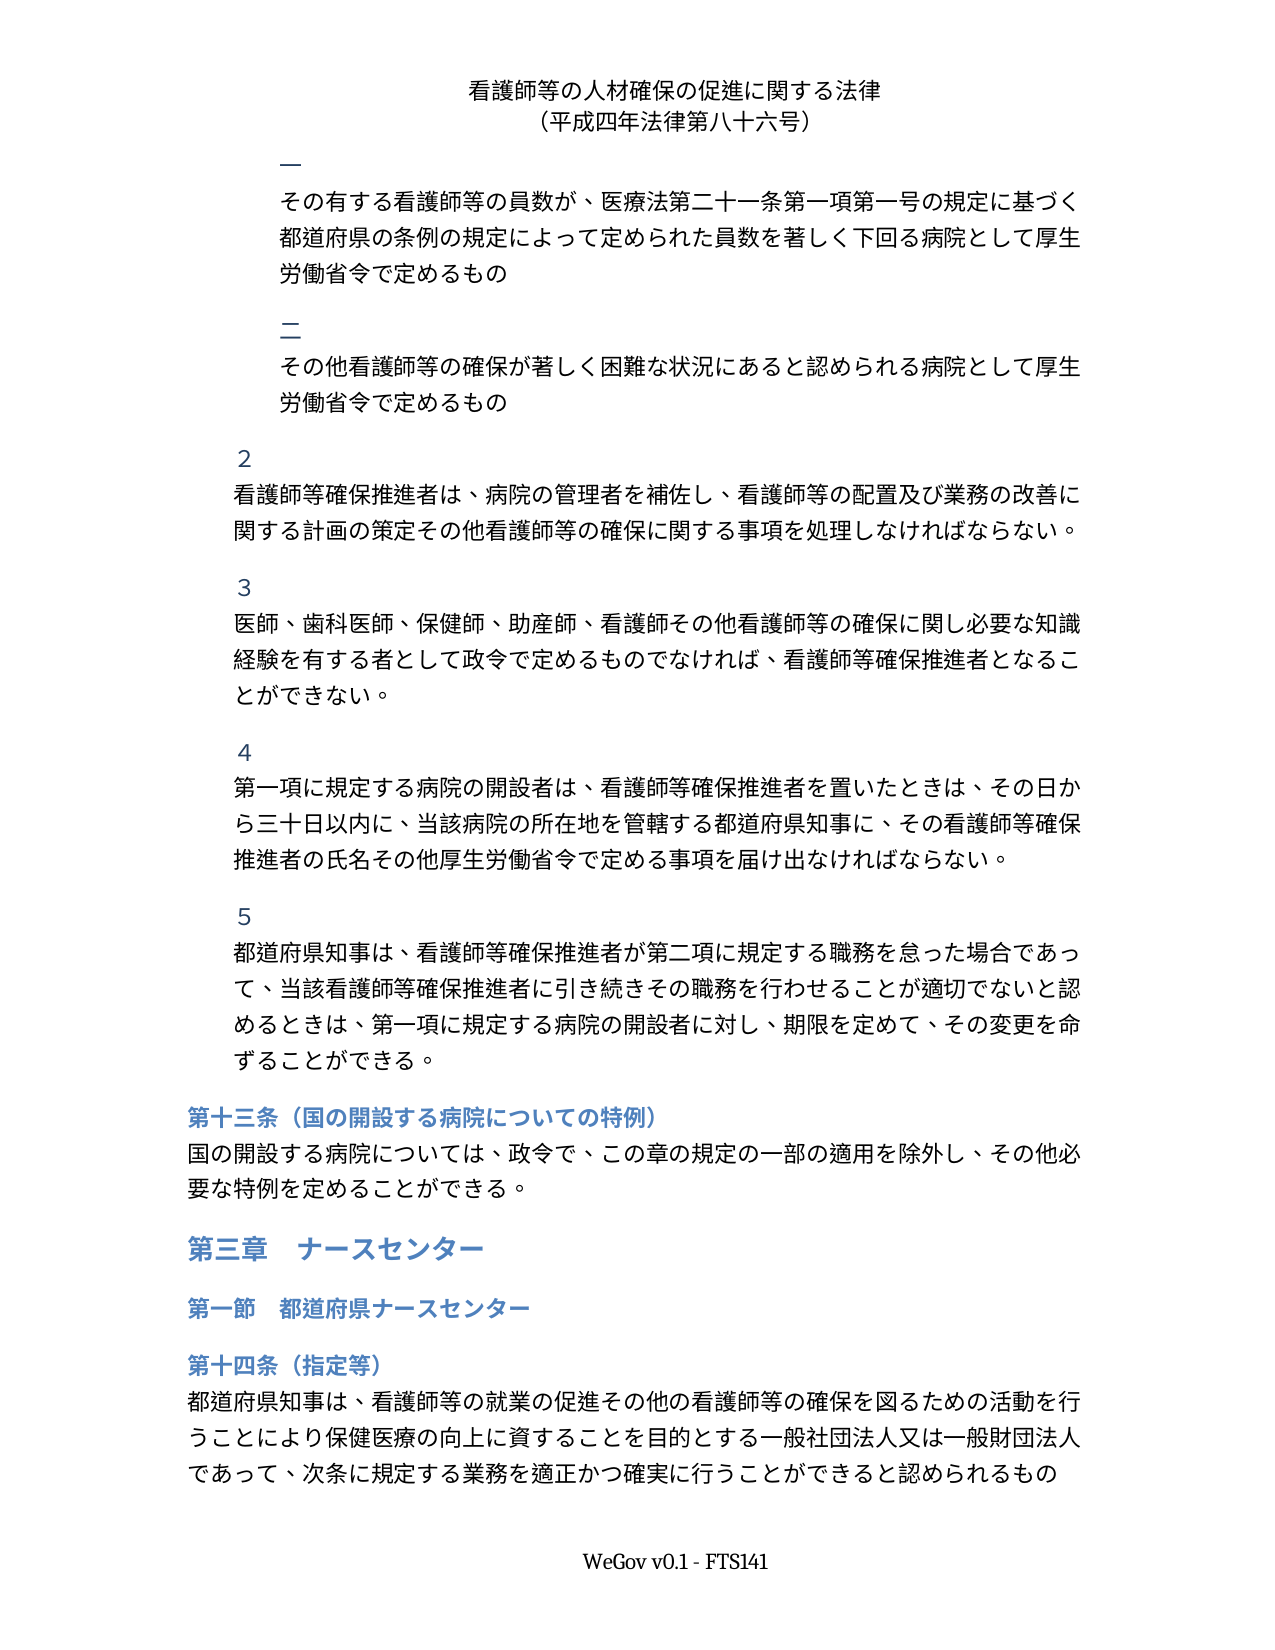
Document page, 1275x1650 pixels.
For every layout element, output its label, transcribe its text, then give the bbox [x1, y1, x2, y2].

subtitle 第十四条（指定等） [187, 1350, 1087, 1381]
subtitle 第三章 ナースセンター [187, 1230, 1087, 1267]
text その有する看護師等の員数が、医療法第二十一条第一項第一号の規定に基づく都道府県の条例の規定によって定められた員数を著しく下回る病院として厚生労働省令で定めるもの [279, 186, 1087, 289]
subtitle ４ [233, 736, 1087, 768]
subtitle ５ [233, 901, 1087, 932]
subtitle 一 [279, 150, 1087, 181]
text 都道府県知事は、看護師等確保推進者が第二項に規定する職務を怠った場合であって、当該看護師等確保推進者に引き続きその職務を行わせることが適切でないと認めるときは、第一項に規定する病院の開設者に対し、期限を定めて、その変更を命ずることができる。 [233, 937, 1087, 1076]
subtitle ２ [233, 443, 1087, 474]
text 医師、歯科医師、保健師、助産師、看護師その他看護師等の確保に関し必要な知識経験を有する者として政令で定めるものでなければ、看護師等確保推進者となることができない。 [233, 608, 1087, 711]
text 看護師等確保推進者は、病院の管理者を補佐し、看護師等の配置及び業務の改善に関する計画の策定その他看護師等の確保に関する事項を処理しなければならない。 [233, 479, 1087, 546]
subtitle ３ [233, 572, 1087, 603]
subtitle 第一節 都道府県ナースセンター [187, 1293, 1087, 1325]
text 第一項に規定する病院の開設者は、看護師等確保推進者を置いたときは、その日から三十日以内に、当該病院の所在地を管轄する都道府県知事に、その看護師等確保推進者の氏名その他厚生労働省令で定める事項を届け出なければならない。 [233, 772, 1087, 876]
text 国の開設する病院については、政令で、この章の規定の一部の適用を除外し、その他必要な特例を定めることができる。 [187, 1137, 1087, 1205]
text その他看護師等の確保が著しく困難な状況にあると認められる病院として厚生労働省令で定めるもの [279, 351, 1087, 418]
subtitle 第十三条（国の開設する病院についての特例） [187, 1102, 1087, 1133]
subtitle 二 [279, 314, 1087, 346]
